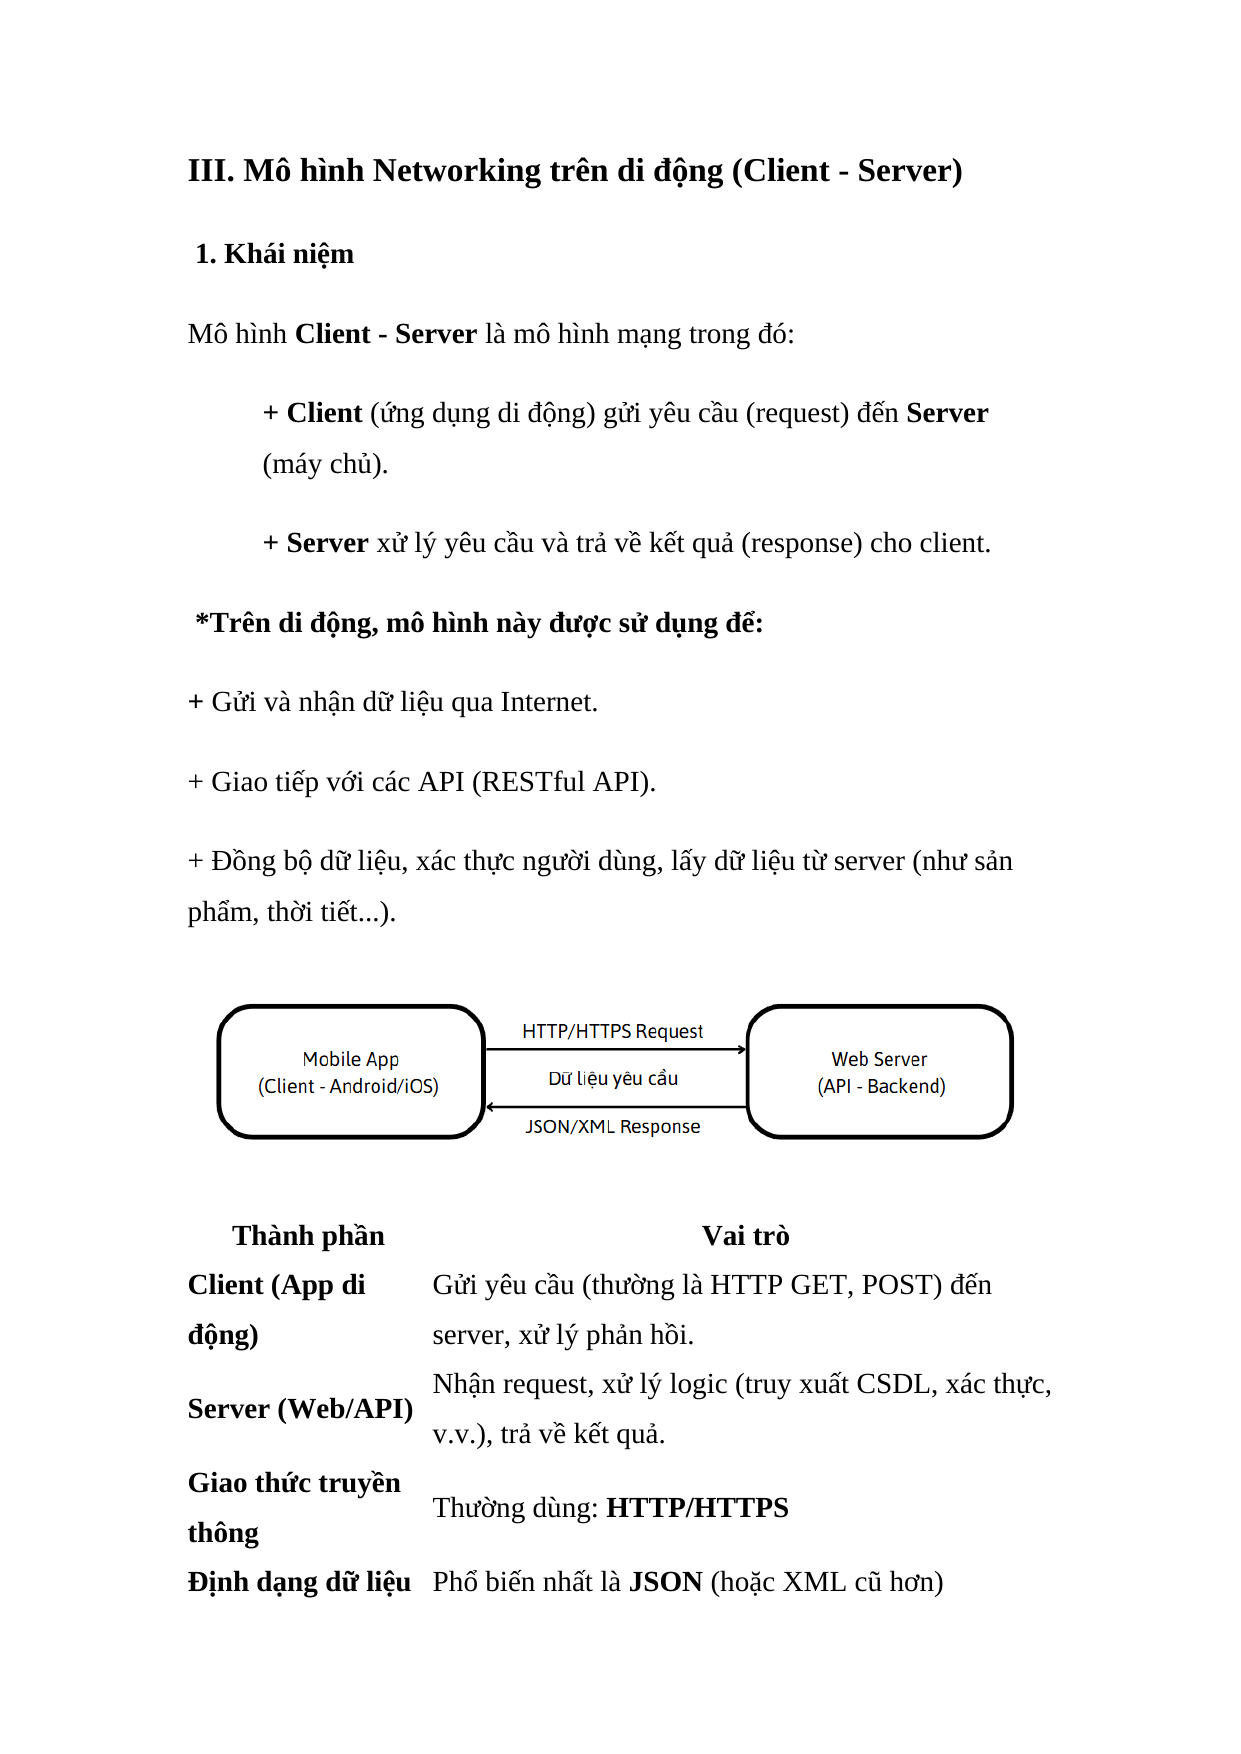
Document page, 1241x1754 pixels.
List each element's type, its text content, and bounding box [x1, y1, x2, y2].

table_cell Định dạng dữ liệu [186, 1562, 431, 1599]
text Mô hình Client - Server là mô hình mạng trong đó: [187, 316, 1053, 350]
table_cell Thường dùng: HTTP/HTTPS [431, 1463, 1061, 1562]
table_cell Client (App di động) [186, 1265, 431, 1364]
subtitle 1. Khái niệm [187, 237, 1053, 270]
picture [187, 973, 1053, 1173]
text + Gửi và nhận dữ liệu qua Internet. [187, 684, 1053, 718]
text + Giao tiếp với các API (RESTful API). [187, 764, 1053, 797]
table_cell Gửi yêu cầu (thường là HTTP GET, POST) đến server, xử lý phản hồi. [431, 1265, 1061, 1364]
text + Server xử lý yêu cầu và trả về kết quả (response) cho client. [262, 525, 1053, 559]
table_cell Phổ biến nhất là JSON (hoặc XML cũ hơn) [431, 1562, 1061, 1599]
table_cell Server (Web/API) [186, 1364, 431, 1463]
table_header Thành phần [186, 1217, 431, 1265]
table_cell Giao thức truyền thông [186, 1463, 431, 1562]
subtitle III. Mô hình Networking trên di động (Client - Server) [187, 150, 1053, 188]
text + Đồng bộ dữ liệu, xác thực người dùng, lấy dữ liệu từ server (như sản phẩm, thời tiết...). [187, 843, 1053, 927]
table_header Vai trò [431, 1217, 1061, 1265]
table_cell Nhận request, xử lý logic (truy xuất CSDL, xác thực, v.v.), trả về kết quả. [431, 1364, 1061, 1463]
text + Client (ứng dụng di động) gửi yêu cầu (request) đến Server (máy chủ). [262, 396, 1053, 479]
text *Trên di động, mô hình này được sử dụng để: [187, 605, 1053, 638]
